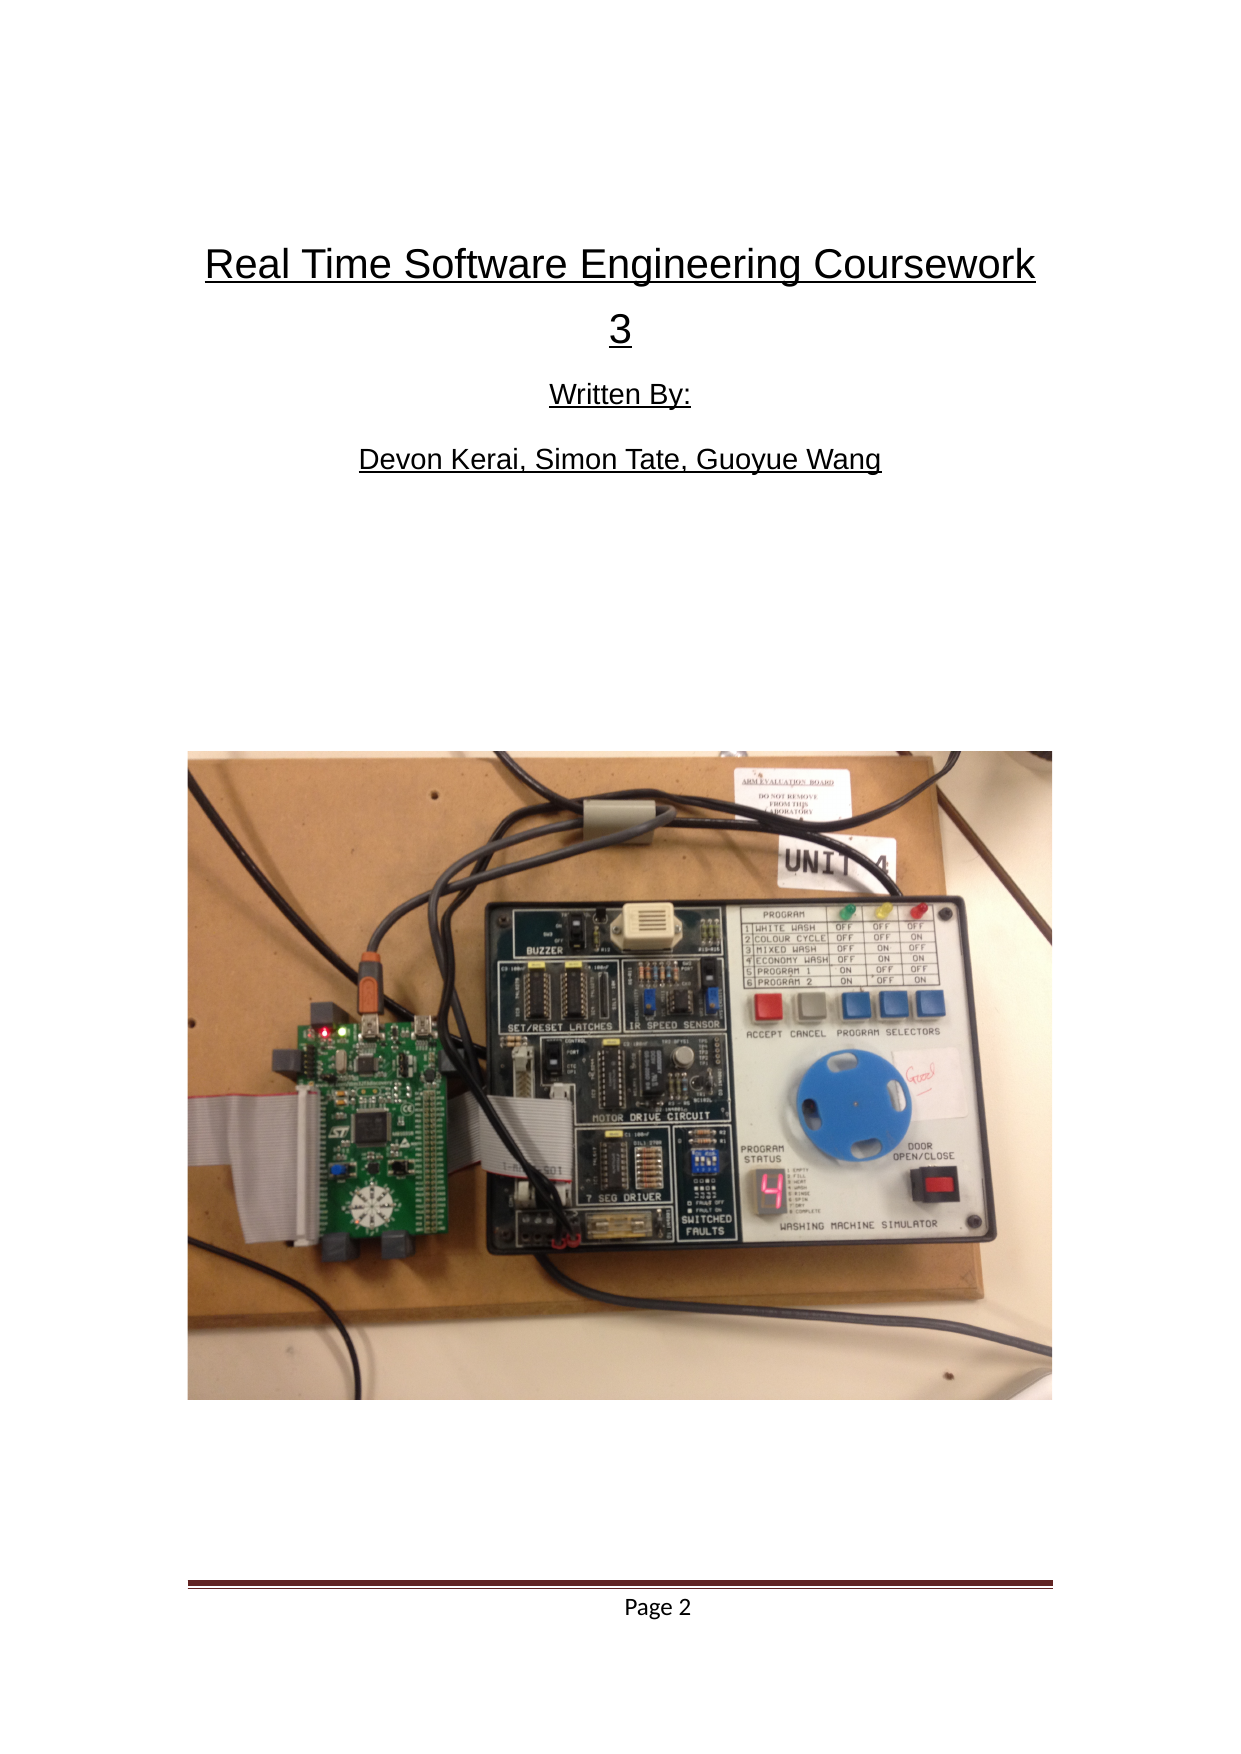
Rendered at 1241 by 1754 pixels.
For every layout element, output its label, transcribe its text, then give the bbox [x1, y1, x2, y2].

text Written By: [187, 361, 1053, 426]
text Devon Kerai, Simon Tate, Guoyue Wang [187, 426, 1053, 491]
text Real Time Software Engineering Coursework 3 [187, 231, 1053, 361]
picture [187, 751, 1053, 1400]
